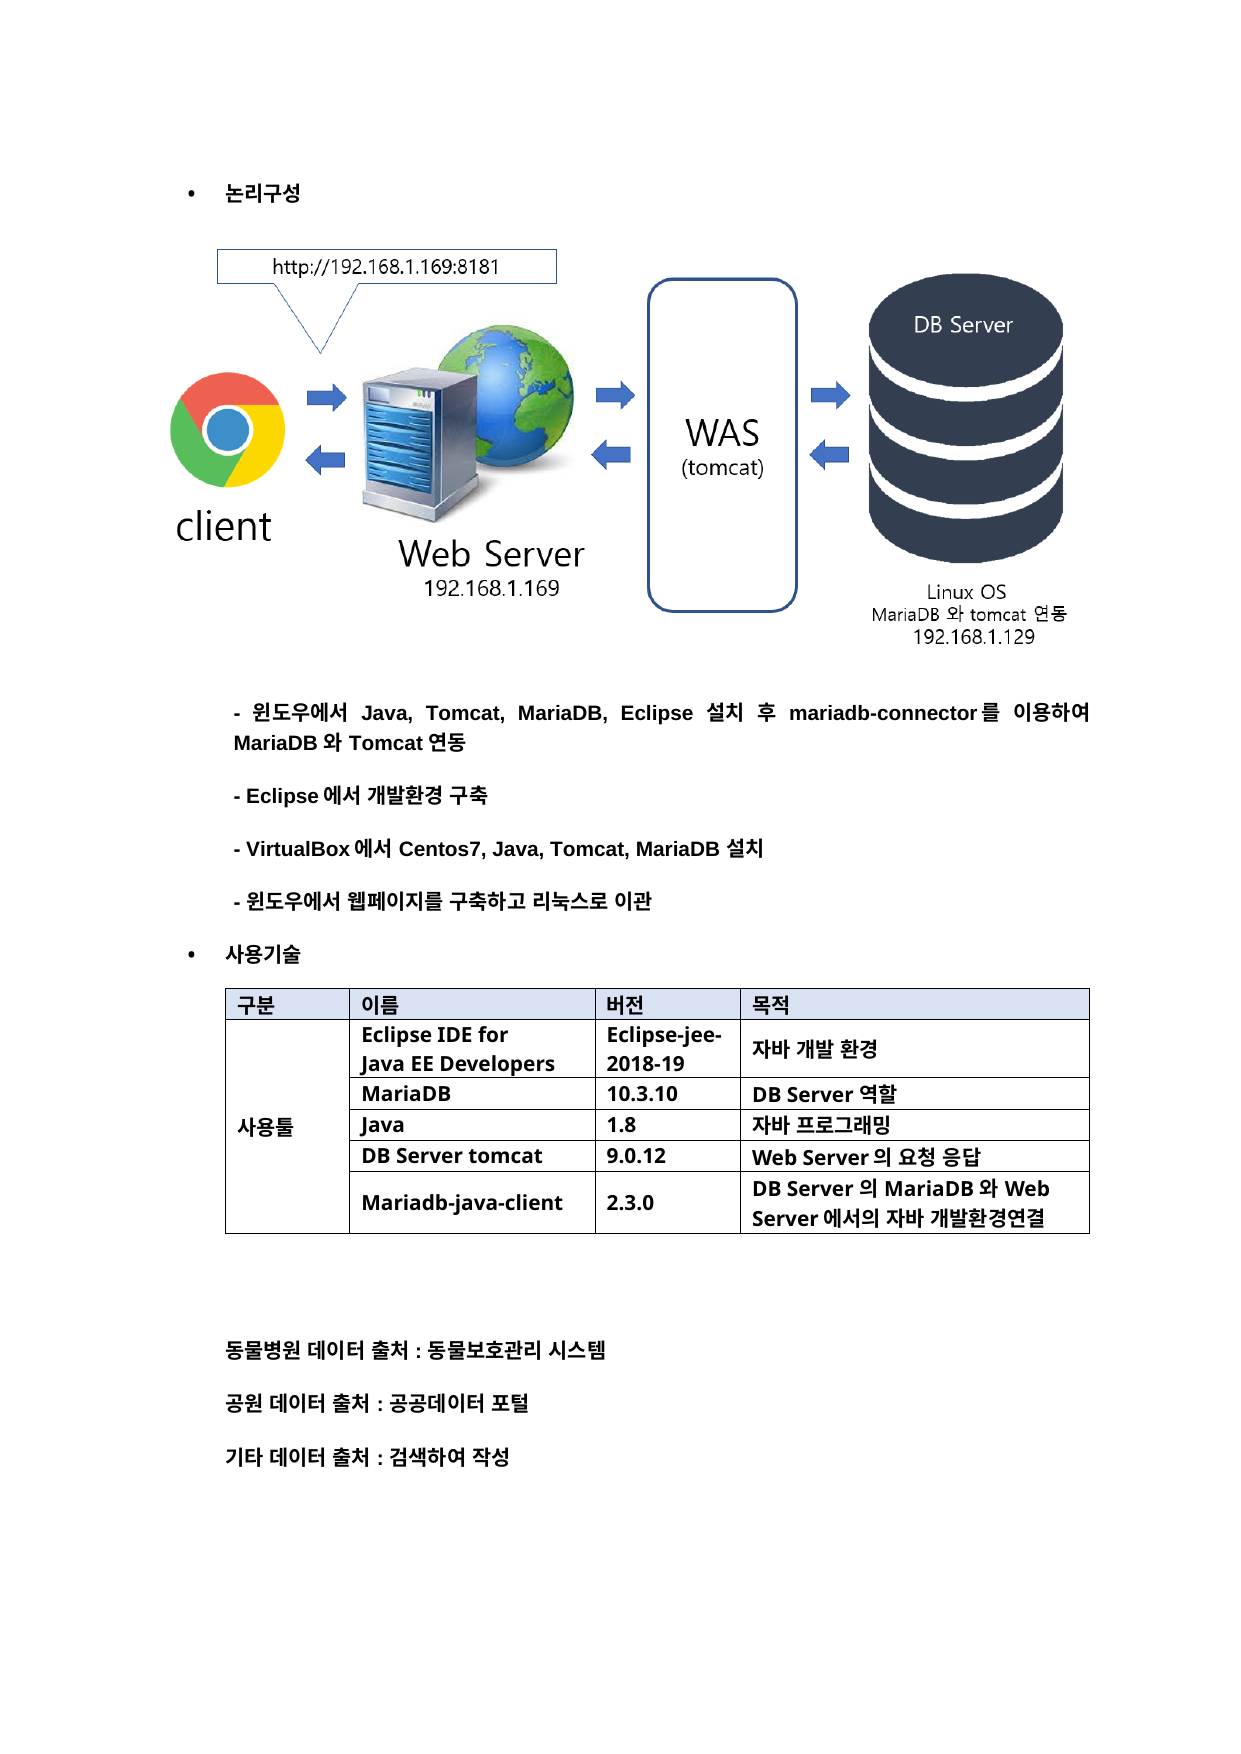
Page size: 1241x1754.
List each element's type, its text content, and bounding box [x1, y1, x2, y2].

list - Eclipse에서 개발환경 구축 [233, 779, 1090, 809]
table_cell DB Server 의 MariaDB 와 Web Server에서의 자바 개발환경연결 [741, 1172, 1089, 1233]
text 동물병원 데이터 출처 : 동물보호관리 시스템 [225, 1334, 1090, 1365]
table_cell DB Server tomcat [350, 1141, 595, 1171]
table_cell 9.0.12 [596, 1141, 740, 1171]
table_cell Java [350, 1110, 595, 1140]
table_cell Eclipse IDE for Java EE Developers [350, 1020, 595, 1077]
table_cell 1.8 [596, 1110, 740, 1140]
table_cell Mariadb-java-client [350, 1172, 595, 1233]
text 기타 데이터 출처 : 검색하여 작성 [225, 1441, 1090, 1471]
list 논리구성 [187, 177, 1090, 207]
table_cell DB Server 역할 [741, 1078, 1089, 1108]
table_cell MariaDB [350, 1078, 595, 1108]
table_header 목적 [741, 989, 1089, 1019]
table_cell 자바 개발 환경 [741, 1020, 1089, 1077]
table_header 구분 [226, 989, 349, 1019]
table_header 이름 [350, 989, 595, 1019]
table_cell 2.3.0 [596, 1172, 740, 1233]
text 공원 데이터 출처 : 공공데이터 포털 [225, 1388, 1090, 1418]
table_header 버전 [596, 989, 740, 1019]
table_cell Eclipse-jee-2018-19 [596, 1020, 740, 1077]
table_cell 10.3.10 [596, 1078, 740, 1108]
table_cell Web Server의 요청 응답 [741, 1141, 1089, 1171]
list 사용기술 [187, 938, 1090, 969]
table_cell 자바 프로그래밍 [741, 1110, 1089, 1140]
table_cell 사용툴 [226, 1020, 349, 1233]
picture [150, 226, 1091, 677]
list - VirtualBox에서 Centos7, Java, Tomcat, MariaDB 설치 [233, 832, 1090, 862]
list - 윈도우에서 Java, Tomcat, MariaDB, Eclipse 설치 후 mariadb-connector를 이용하여MariaDB 와 Tomcat 연동 [233, 696, 1090, 756]
list - 윈도우에서 웹페이지를 구축하고 리눅스로 이관 [233, 885, 1090, 916]
